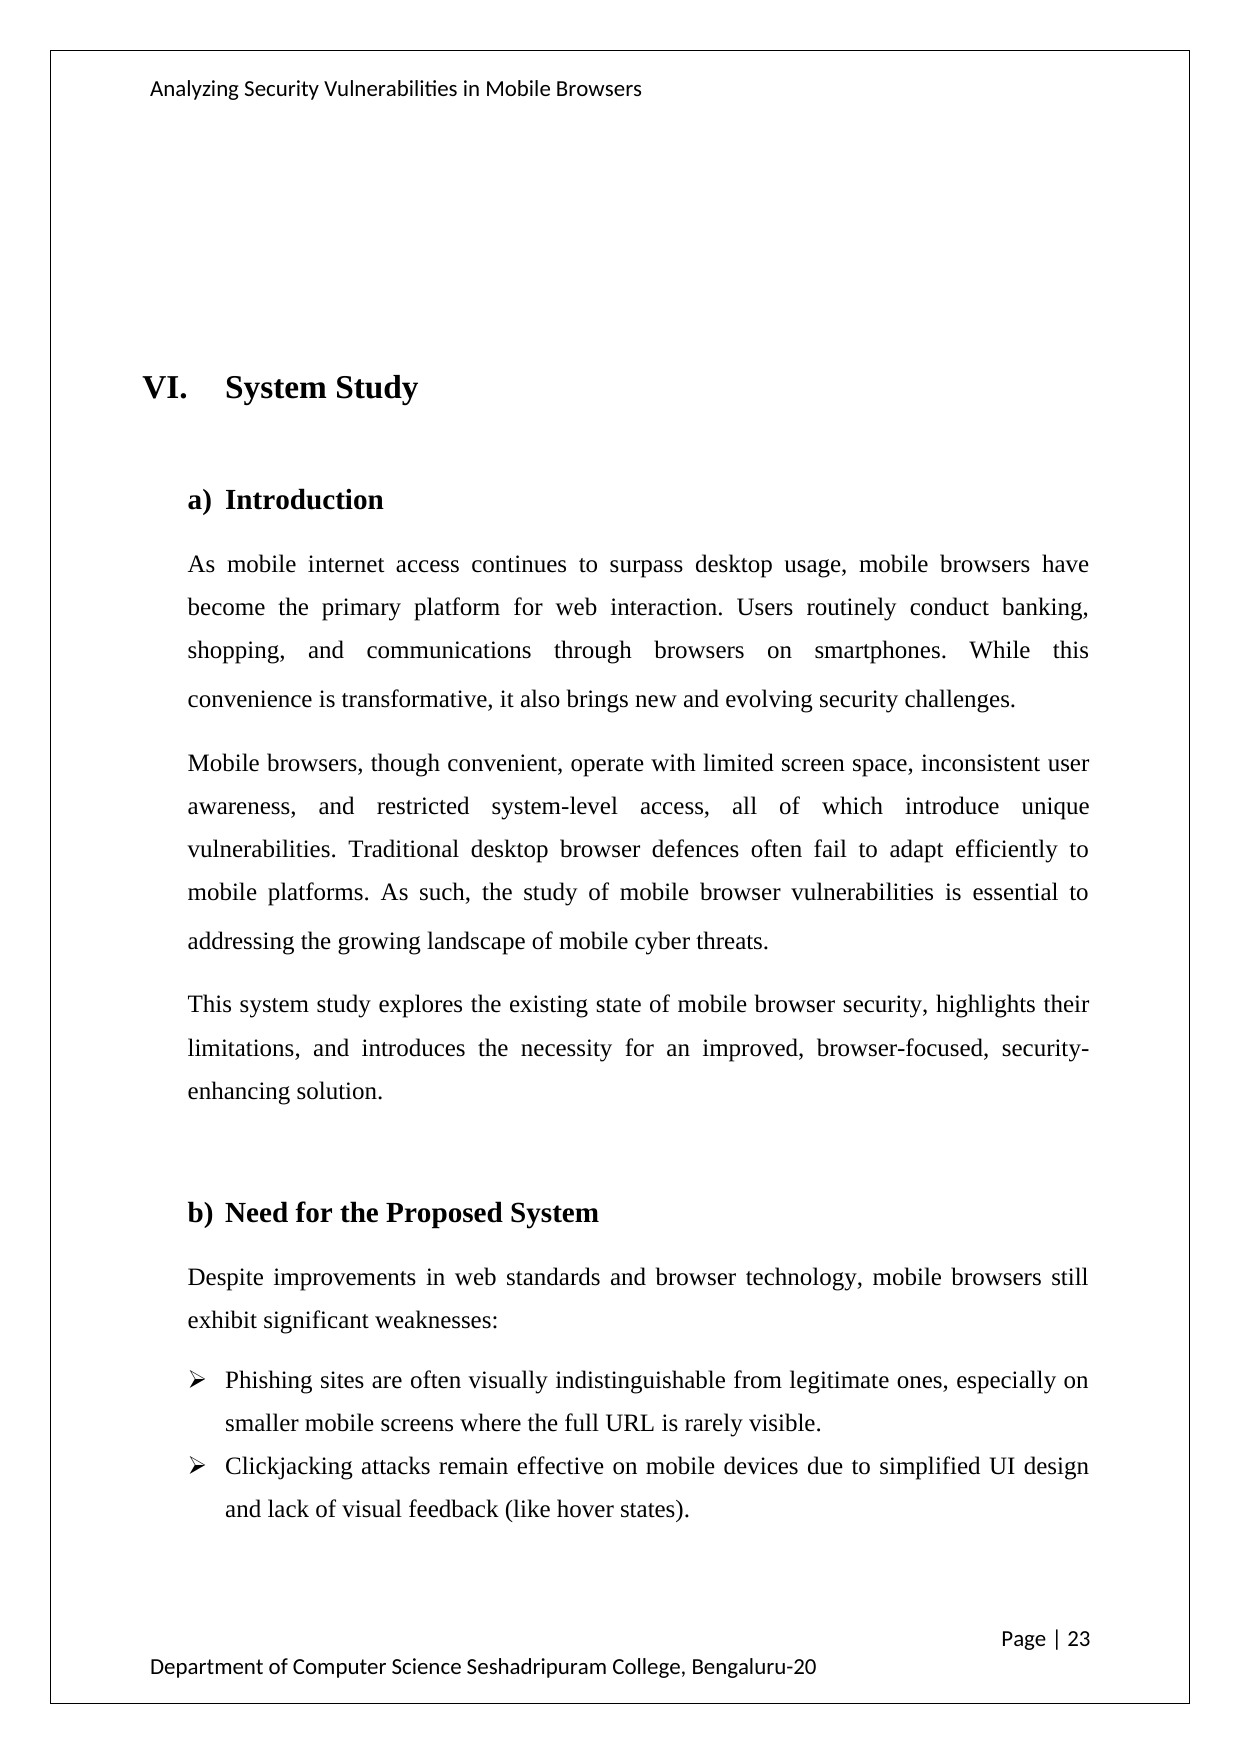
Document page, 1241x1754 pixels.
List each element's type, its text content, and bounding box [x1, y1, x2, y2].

text Mobile browsers, though convenient, operate with limited screen space, inconsistent user awareness, and restricted system-level access, all of which introduce unique vulnerabilities. Traditional desktop browser defences often fail to adapt efficiently to mobile platforms. As such, the study of mobile browser vulnerabilities is essential to addressing the growing landscape of mobile cyber threats. [187, 748, 1090, 956]
list System Study [187, 367, 1090, 405]
text Despite improvements in web standards and browser technology, mobile browsers still exhibit significant weaknesses: [187, 1262, 1090, 1334]
list Introduction [187, 482, 1090, 515]
list Clickjacking attacks remain effective on mobile devices due to simplified UI design and lack of visual feedback (like hover states). [187, 1451, 1090, 1523]
list Phishing sites are often visually indistinguishable from legitimate ones, especially on smaller mobile screens where the full URL is rarely visible. [187, 1365, 1090, 1437]
text This system study explores the existing state of mobile browser security, highlights their limitations, and introduces the necessity for an improved, browser-focused, security-enhancing solution. [187, 989, 1090, 1104]
list Need for the Proposed System [187, 1195, 1090, 1229]
text As mobile internet access continues to surpass desktop usage, mobile browsers have become the primary platform for web interaction. Users routinely conduct banking, shopping, and communications through browsers on smartphones. While this convenience is transformative, it also brings new and evolving security challenges. [187, 549, 1090, 714]
